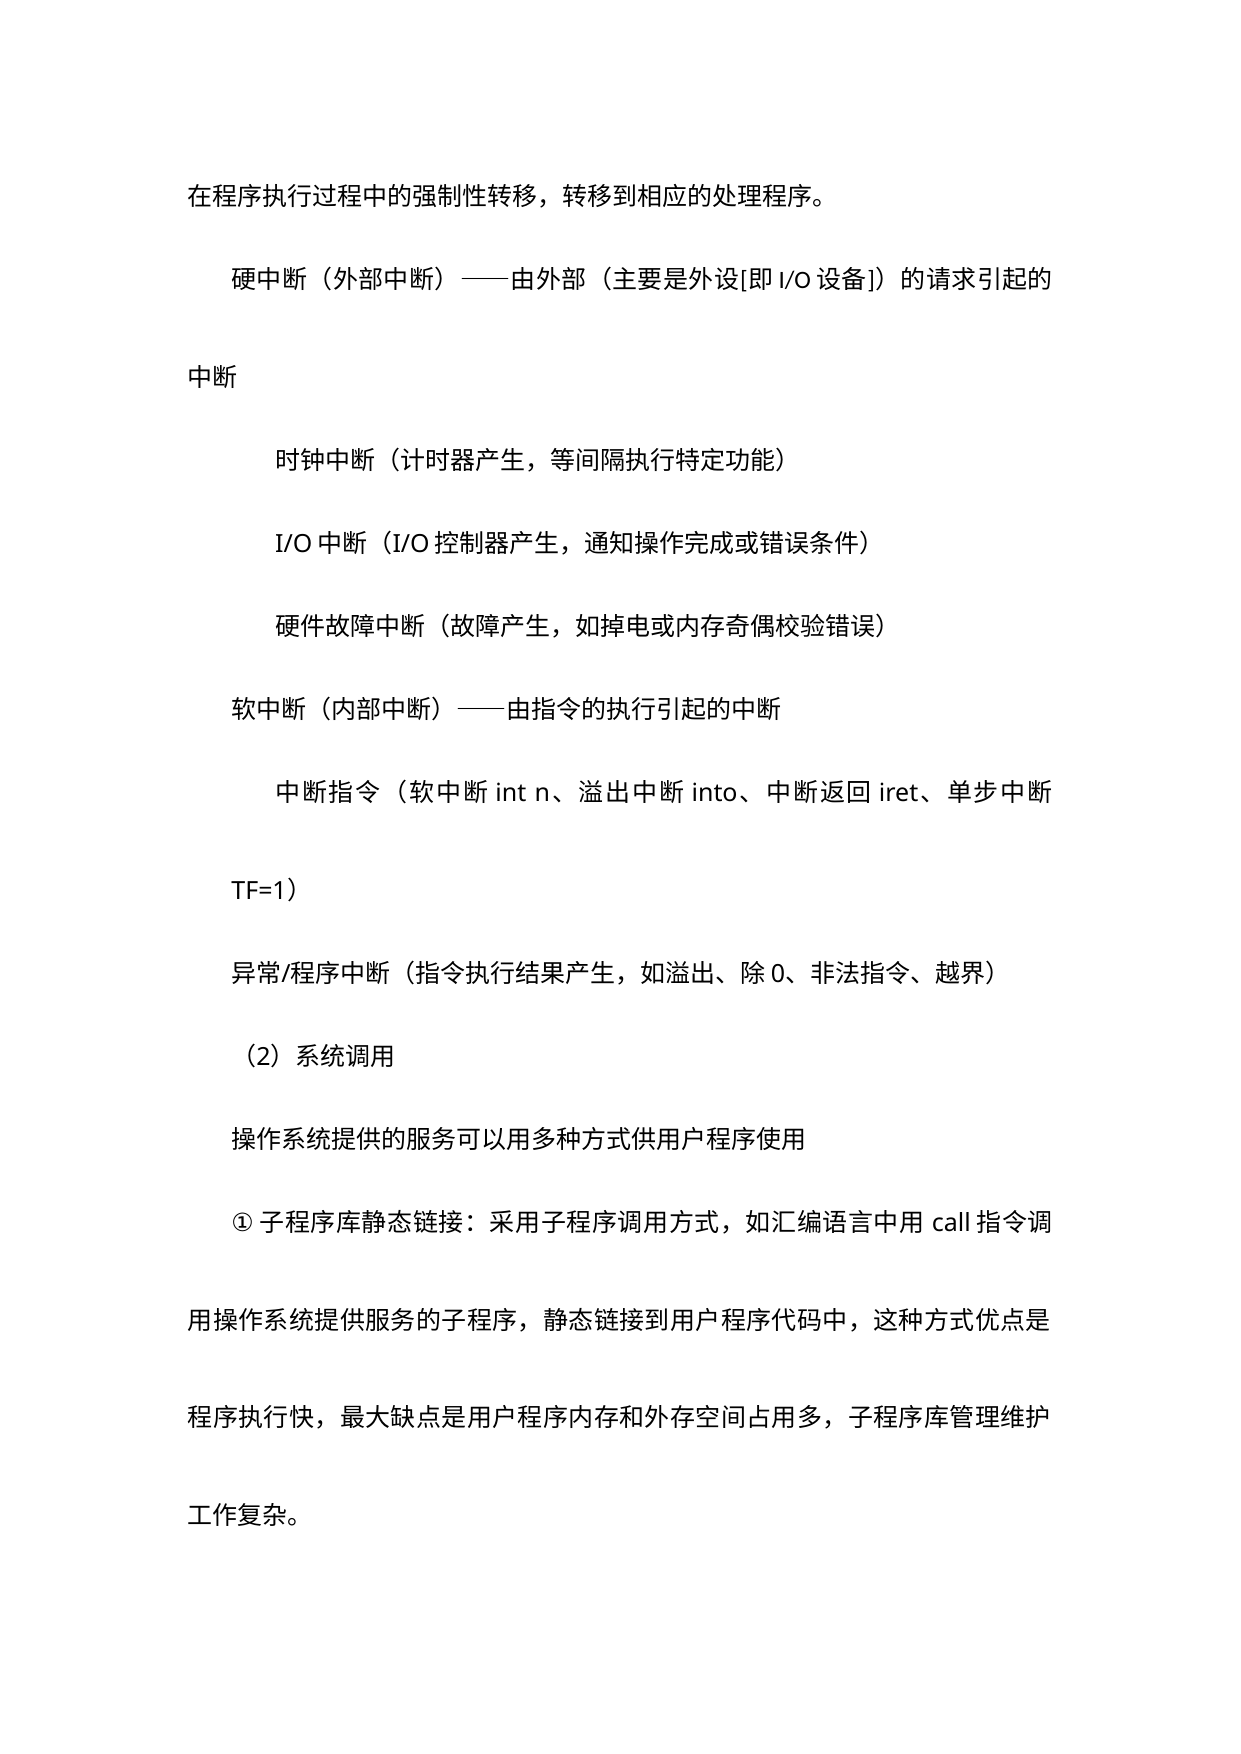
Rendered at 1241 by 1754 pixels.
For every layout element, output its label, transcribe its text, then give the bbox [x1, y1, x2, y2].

text 操作系统提供的服务可以用多种方式供用户程序使用 [187, 1105, 1053, 1170]
text 时钟中断（计时器产生，等间隔执行特定功能） [231, 426, 1053, 491]
text 硬中断（外部中断）——由外部（主要是外设[即I/O设备]）的请求引起的中断 [187, 245, 1053, 408]
text ①子程序库静态链接：采用子程序调用方式，如汇编语言中用call指令调用操作系统提供服务的子程序，静态链接到用户程序代码中，这种方式优点是程序执行快，最大缺点是用户程序内存和外存空间占用多，子程序库管理维护工作复杂。 [187, 1188, 1053, 1546]
text 硬件故障中断（故障产生，如掉电或内存奇偶校验错误） [231, 592, 1053, 657]
text I/O中断（I/O控制器产生，通知操作完成或错误条件） [231, 509, 1053, 574]
text 软中断（内部中断）——由指令的执行引起的中断 [187, 675, 1053, 740]
text 异常/程序中断（指令执行结果产生，如溢出、除0、非法指令、越界） [187, 939, 1053, 1004]
text 中断指令（软中断int n、溢出中断into、中断返回iret、单步中断TF=1） [231, 758, 1053, 921]
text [187, 162, 1053, 227]
text （2）系统调用 [187, 1022, 1053, 1087]
